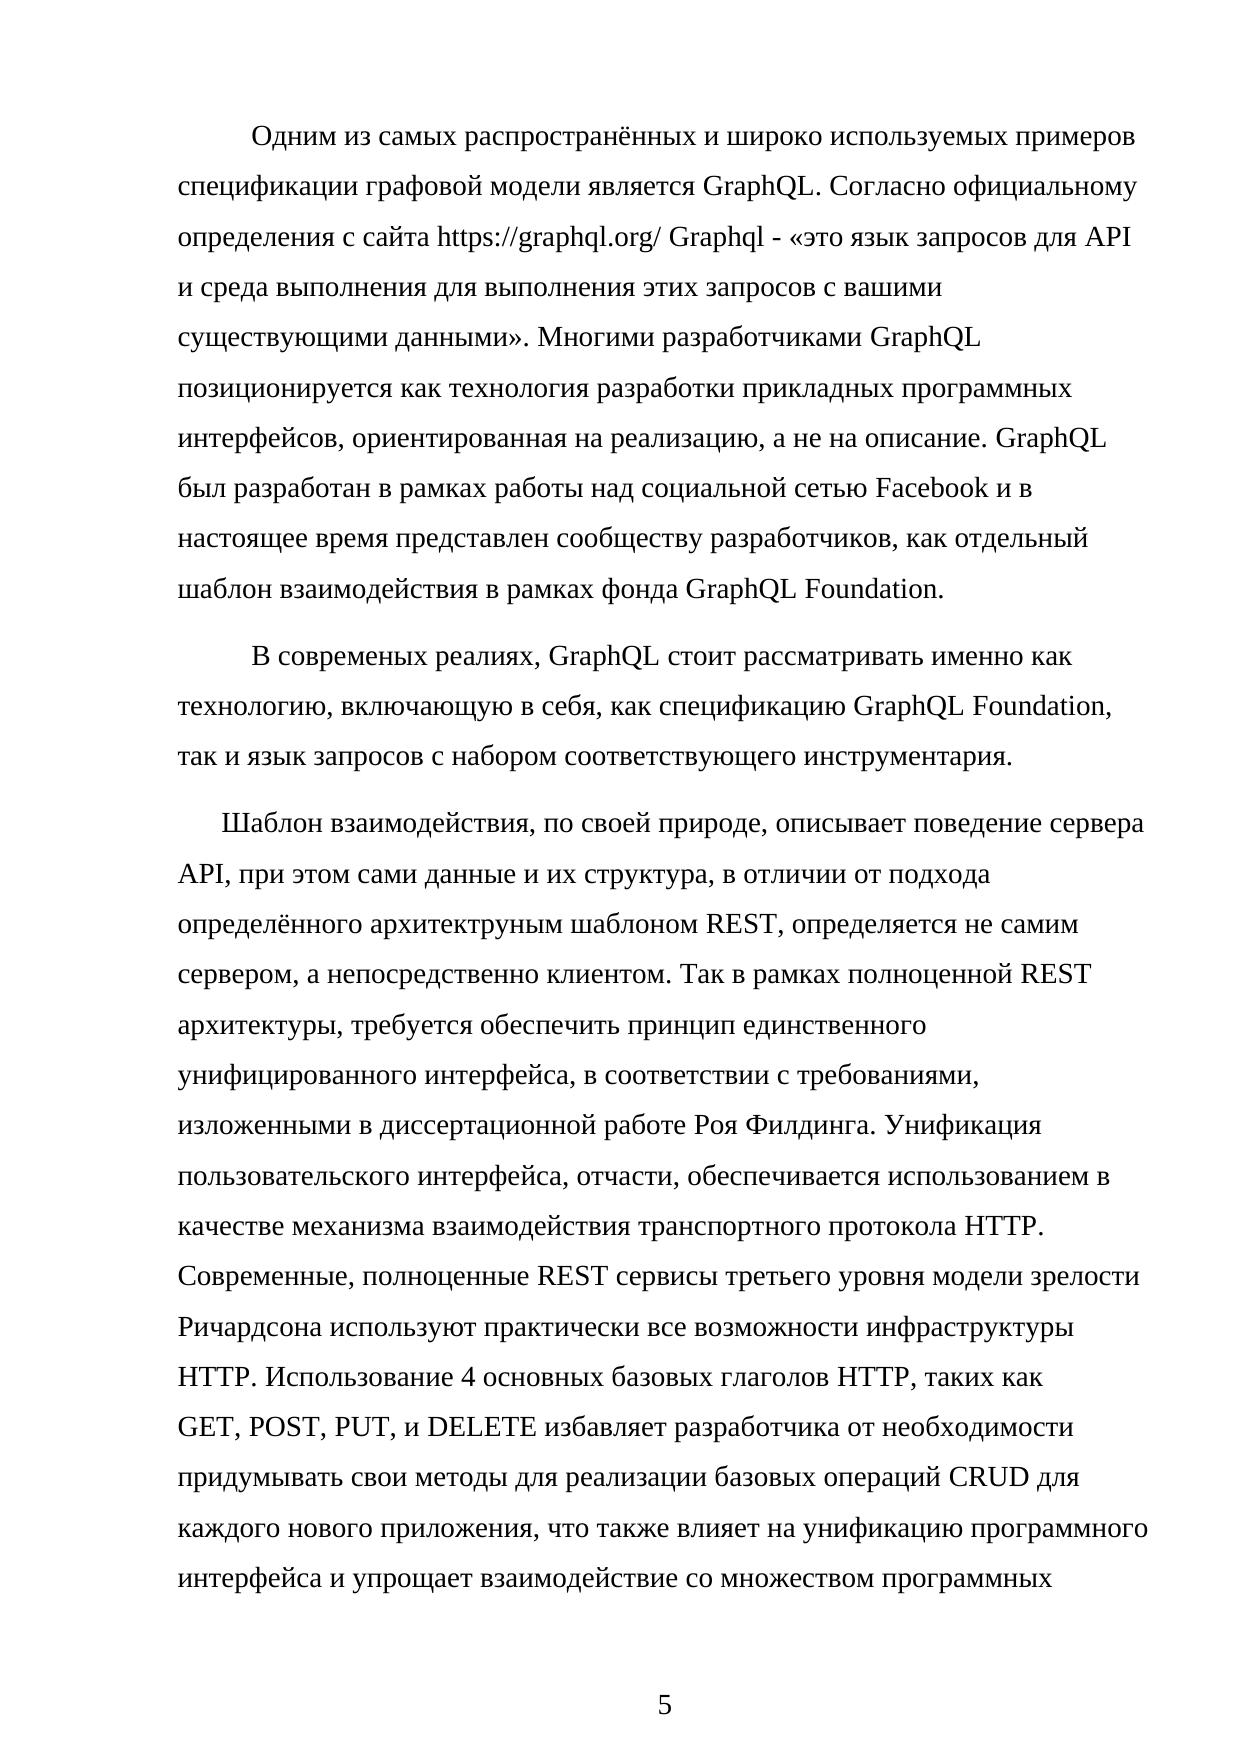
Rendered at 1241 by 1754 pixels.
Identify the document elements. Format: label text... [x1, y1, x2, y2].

text В современых реалиях, GraphQL стоит рассматривать именно как технологию, включающую в себя, как спецификацию GraphQL Foundation, так и язык запросов с набором соответствующего инструментария. [177, 638, 1152, 772]
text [177, 806, 1152, 1594]
text Одним из самых распространённых и широко используемых примеров спецификации графовой модели является GraphQL. Согласно официальному определения с сайта https://graphql.org/ Graphql - «это язык запросов для API и среда выполнения для выполнения этих запросов с вашими существующими данными». Многими разработчиками GraphQL позиционируется как технология разработки прикладных программных интерфейсов, ориентированная на реализацию, а не на описание. GraphQL был разработан в рамках работы над социальной сетью Facebook и в настоящее время представлен сообществу разработчиков, как отдельный шаблон взаимодействия в рамках фонда GraphQL Foundation. [177, 118, 1152, 604]
